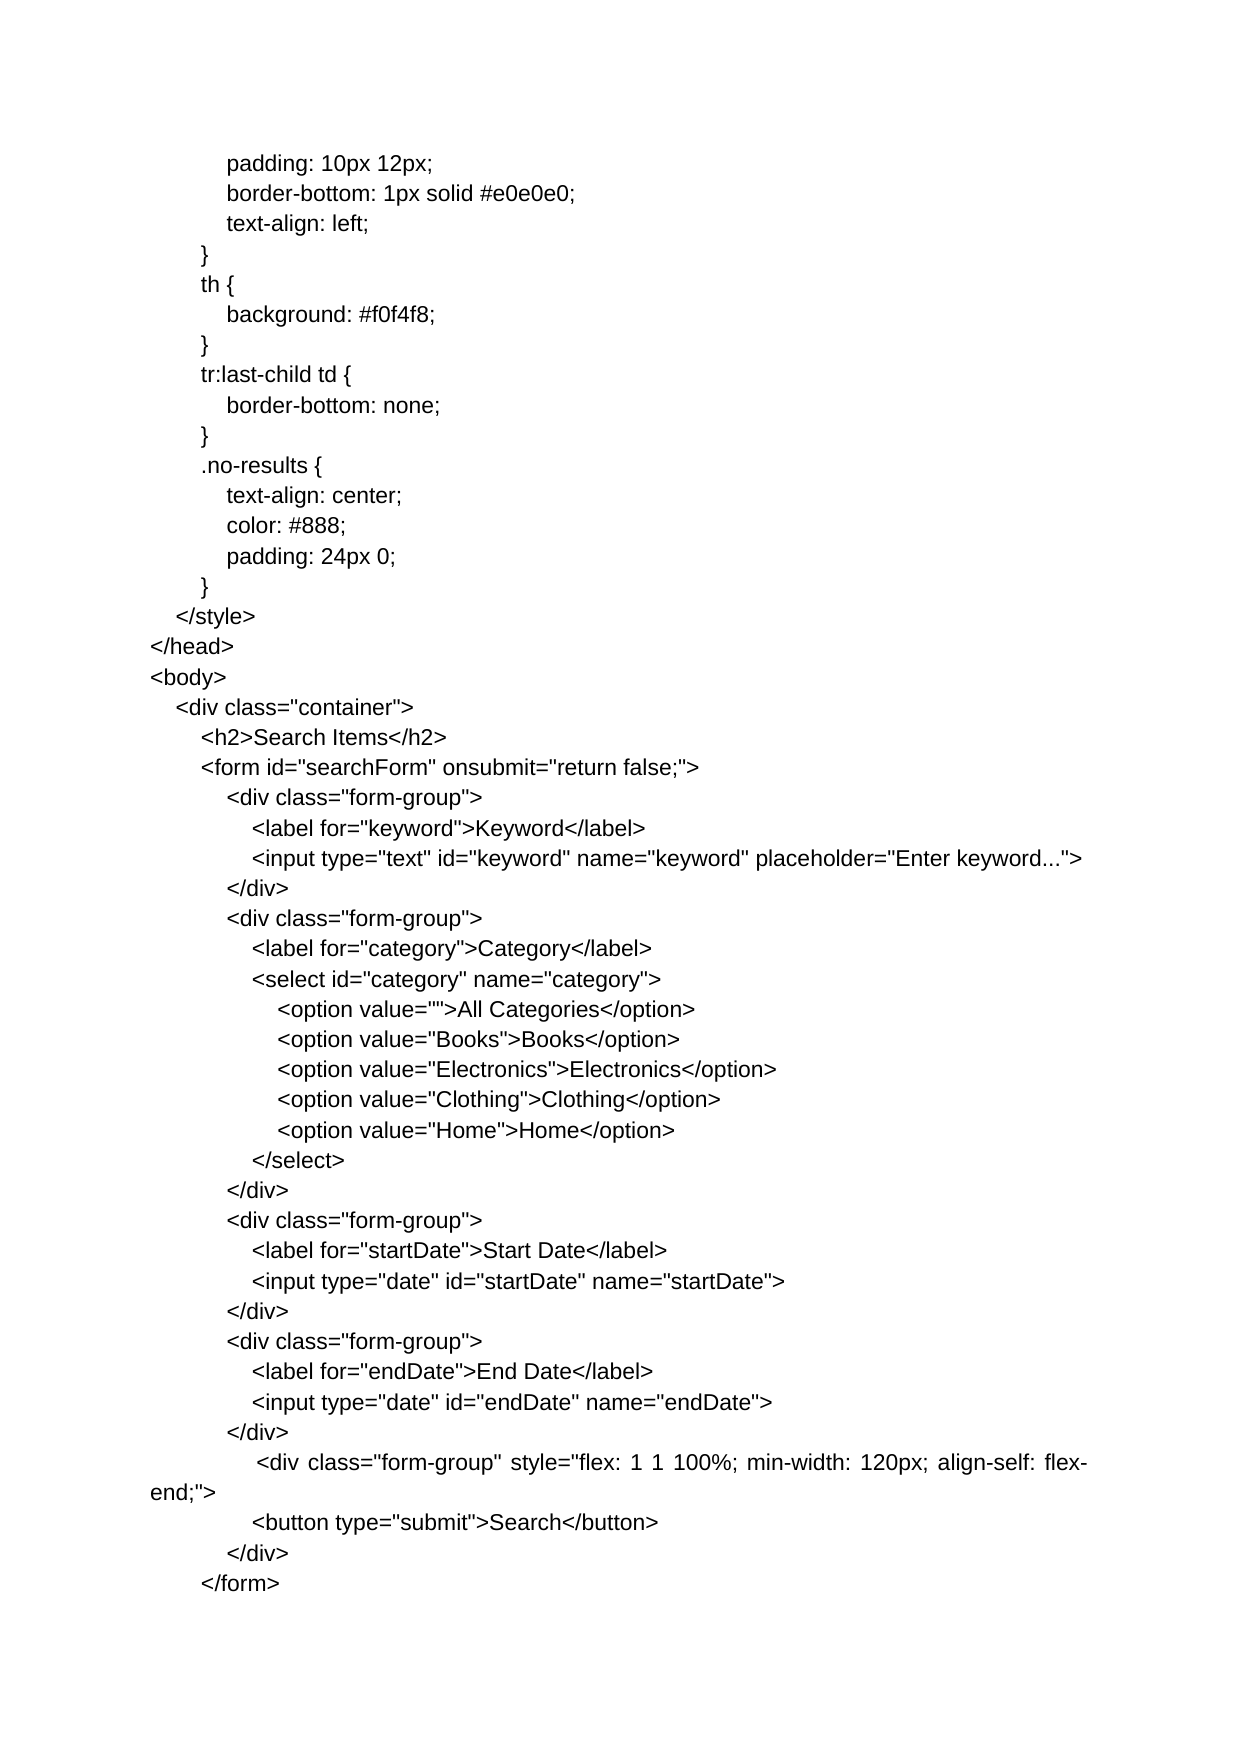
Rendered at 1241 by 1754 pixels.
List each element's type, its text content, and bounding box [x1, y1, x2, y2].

text <label for="keyword">Keyword</label> [150, 814, 1090, 841]
text <div class="form-group"> [150, 784, 1090, 811]
text <div class="form-group"> [150, 1328, 1090, 1354]
text padding: 24px 0; [150, 543, 1090, 569]
text <label for="startDate">Start Date</label> [150, 1237, 1090, 1264]
text </form> [150, 1570, 1090, 1596]
text <div class="form-group" style="flex: 1 1 100%; min-width: 120px; align-self: flex-end;"> [150, 1449, 1090, 1506]
text </style> [150, 603, 1090, 629]
text th { [150, 271, 1090, 297]
text <option value="Clothing">Clothing</option> [150, 1086, 1090, 1113]
text text-align: center; [150, 482, 1090, 509]
text </div> [150, 1298, 1090, 1324]
text <option value="">All Categories</option> [150, 996, 1090, 1022]
text <option value="Electronics">Electronics</option> [150, 1056, 1090, 1083]
text <div class="form-group"> [150, 1207, 1090, 1234]
text <option value="Home">Home</option> [150, 1117, 1090, 1143]
text <div class="container"> [150, 694, 1090, 720]
text </div> [150, 1419, 1090, 1445]
text padding: 10px 12px; [150, 150, 1090, 176]
text <label for="endDate">End Date</label> [150, 1358, 1090, 1385]
text background: #f0f4f8; [150, 301, 1090, 327]
text tr:last-child td { [150, 361, 1090, 388]
text </head> [150, 633, 1090, 660]
text border-bottom: none; [150, 392, 1090, 418]
text <body> [150, 663, 1090, 690]
text <input type="text" id="keyword" name="keyword" placeholder="Enter keyword..."> [150, 845, 1090, 871]
text <form id="searchForm" onsubmit="return false;"> [150, 754, 1090, 781]
text </div> [150, 1539, 1090, 1566]
text text-align: left; [150, 210, 1090, 237]
text .no-results { [150, 452, 1090, 478]
text <button type="submit">Search</button> [150, 1509, 1090, 1536]
text <input type="date" id="endDate" name="endDate"> [150, 1388, 1090, 1415]
text <label for="category">Category</label> [150, 935, 1090, 962]
text color: #888; [150, 512, 1090, 539]
text border-bottom: 1px solid #e0e0e0; [150, 180, 1090, 207]
text </div> [150, 875, 1090, 901]
text } [150, 241, 1090, 267]
text } [150, 331, 1090, 358]
text } [150, 573, 1090, 599]
text <option value="Books">Books</option> [150, 1026, 1090, 1052]
text <h2>Search Items</h2> [150, 724, 1090, 750]
text } [150, 422, 1090, 448]
text <div class="form-group"> [150, 905, 1090, 932]
text </select> [150, 1147, 1090, 1173]
text <input type="date" id="startDate" name="startDate"> [150, 1268, 1090, 1294]
text </div> [150, 1177, 1090, 1203]
text <select id="category" name="category"> [150, 966, 1090, 992]
